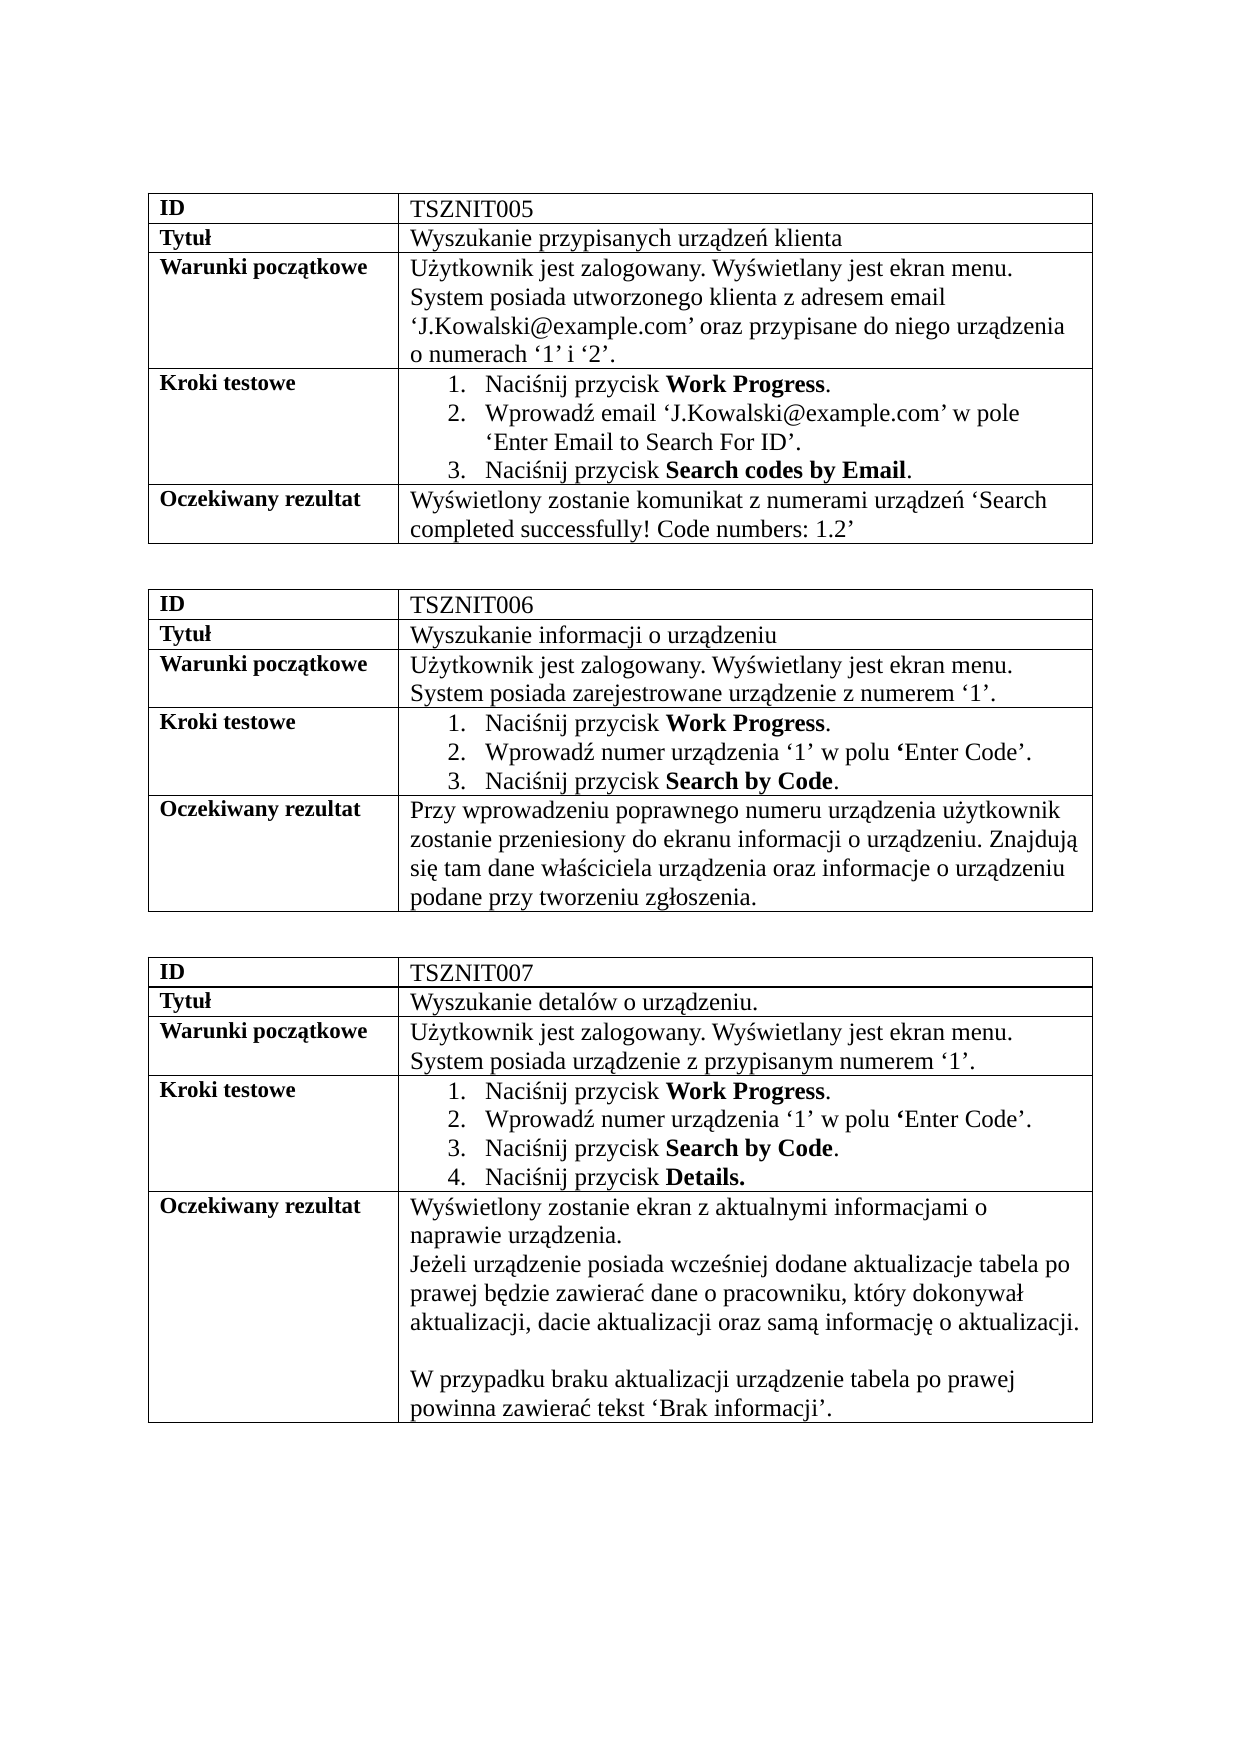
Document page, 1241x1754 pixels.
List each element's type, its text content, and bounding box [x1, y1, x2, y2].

table_header TSZNIT006 [399, 590, 1092, 619]
table_header TSZNIT007 [399, 958, 1092, 986]
table_header TSZNIT005 [399, 194, 1092, 222]
table_cell Tytuł [149, 224, 398, 252]
table_cell Użytkownik jest zalogowany. Wyświetlany jest ekran menu. System posiada urządzenie z przypisanym numerem ‘1’. [399, 1017, 1092, 1075]
table_cell Użytkownik jest zalogowany. Wyświetlany jest ekran menu. System posiada utworzonego klienta z adresem email ‘J.Kowalski@example.com’ oraz przypisane do niego urządzenia o numerach ‘1’ i ‘2’. [399, 253, 1092, 368]
table_cell Oczekiwany rezultat [149, 485, 398, 543]
table_cell Kroki testowe [149, 708, 398, 794]
table_cell Wyświetlony zostanie ekran z aktualnymi informacjami o naprawie urządzenia. Jeżeli urządzenie posiada wcześniej dodane aktualizacje tabela po prawej będzie zawierać dane o pracowniku, który dokonywał aktualizacji, dacie aktualizacji oraz samą informację o aktualizacji. W przypadku braku aktualizacji urządzenie tabela po prawej powinna zawierać tekst ‘Brak informacji’. [399, 1192, 1092, 1422]
table_cell Oczekiwany rezultat [149, 796, 398, 911]
table_cell Kroki testowe [149, 369, 398, 484]
table_cell Wyszukanie informacji o urządzeniu [399, 620, 1092, 649]
table_cell Oczekiwany rezultat [149, 1192, 398, 1422]
table_cell Naciśnij przycisk Work Progress. Wprowadź numer urządzenia ‘1’ w polu ‘Enter Code’. Naciśnij przycisk Search by Code. [399, 708, 1092, 794]
table_header ID [149, 958, 398, 986]
table_cell Naciśnij przycisk Work Progress. Wprowadź email ‘J.Kowalski@example.com’ w pole ‘Enter Email to Search For ID’. Naciśnij przycisk Search codes by Email. [399, 369, 1092, 484]
table_cell Użytkownik jest zalogowany. Wyświetlany jest ekran menu. System posiada zarejestrowane urządzenie z numerem ‘1’. [399, 650, 1092, 707]
table_header ID [149, 590, 398, 619]
table_cell Warunki początkowe [149, 1017, 398, 1075]
table_cell Warunki początkowe [149, 253, 398, 368]
table_cell Naciśnij przycisk Work Progress. Wprowadź numer urządzenia ‘1’ w polu ‘Enter Code’. Naciśnij przycisk Search by Code. Naciśnij przycisk Details. [399, 1076, 1092, 1191]
table_cell Kroki testowe [149, 1076, 398, 1191]
table_header ID [149, 194, 398, 222]
table_cell Wyszukanie detalów o urządzeniu. [399, 988, 1092, 1016]
table_cell Tytuł [149, 620, 398, 649]
table_cell Tytuł [149, 988, 398, 1016]
table_cell Wyświetlony zostanie komunikat z numerami urządzeń ‘Search completed successfully! Code numbers: 1.2’ [399, 485, 1092, 543]
table_cell Przy wprowadzeniu poprawnego numeru urządzenia użytkownik zostanie przeniesiony do ekranu informacji o urządzeniu. Znajdują się tam dane właściciela urządzenia oraz informacje o urządzeniu podane przy tworzeniu zgłoszenia. [399, 796, 1092, 911]
table_cell Warunki początkowe [149, 650, 398, 707]
table_cell Wyszukanie przypisanych urządzeń klienta [399, 224, 1092, 252]
